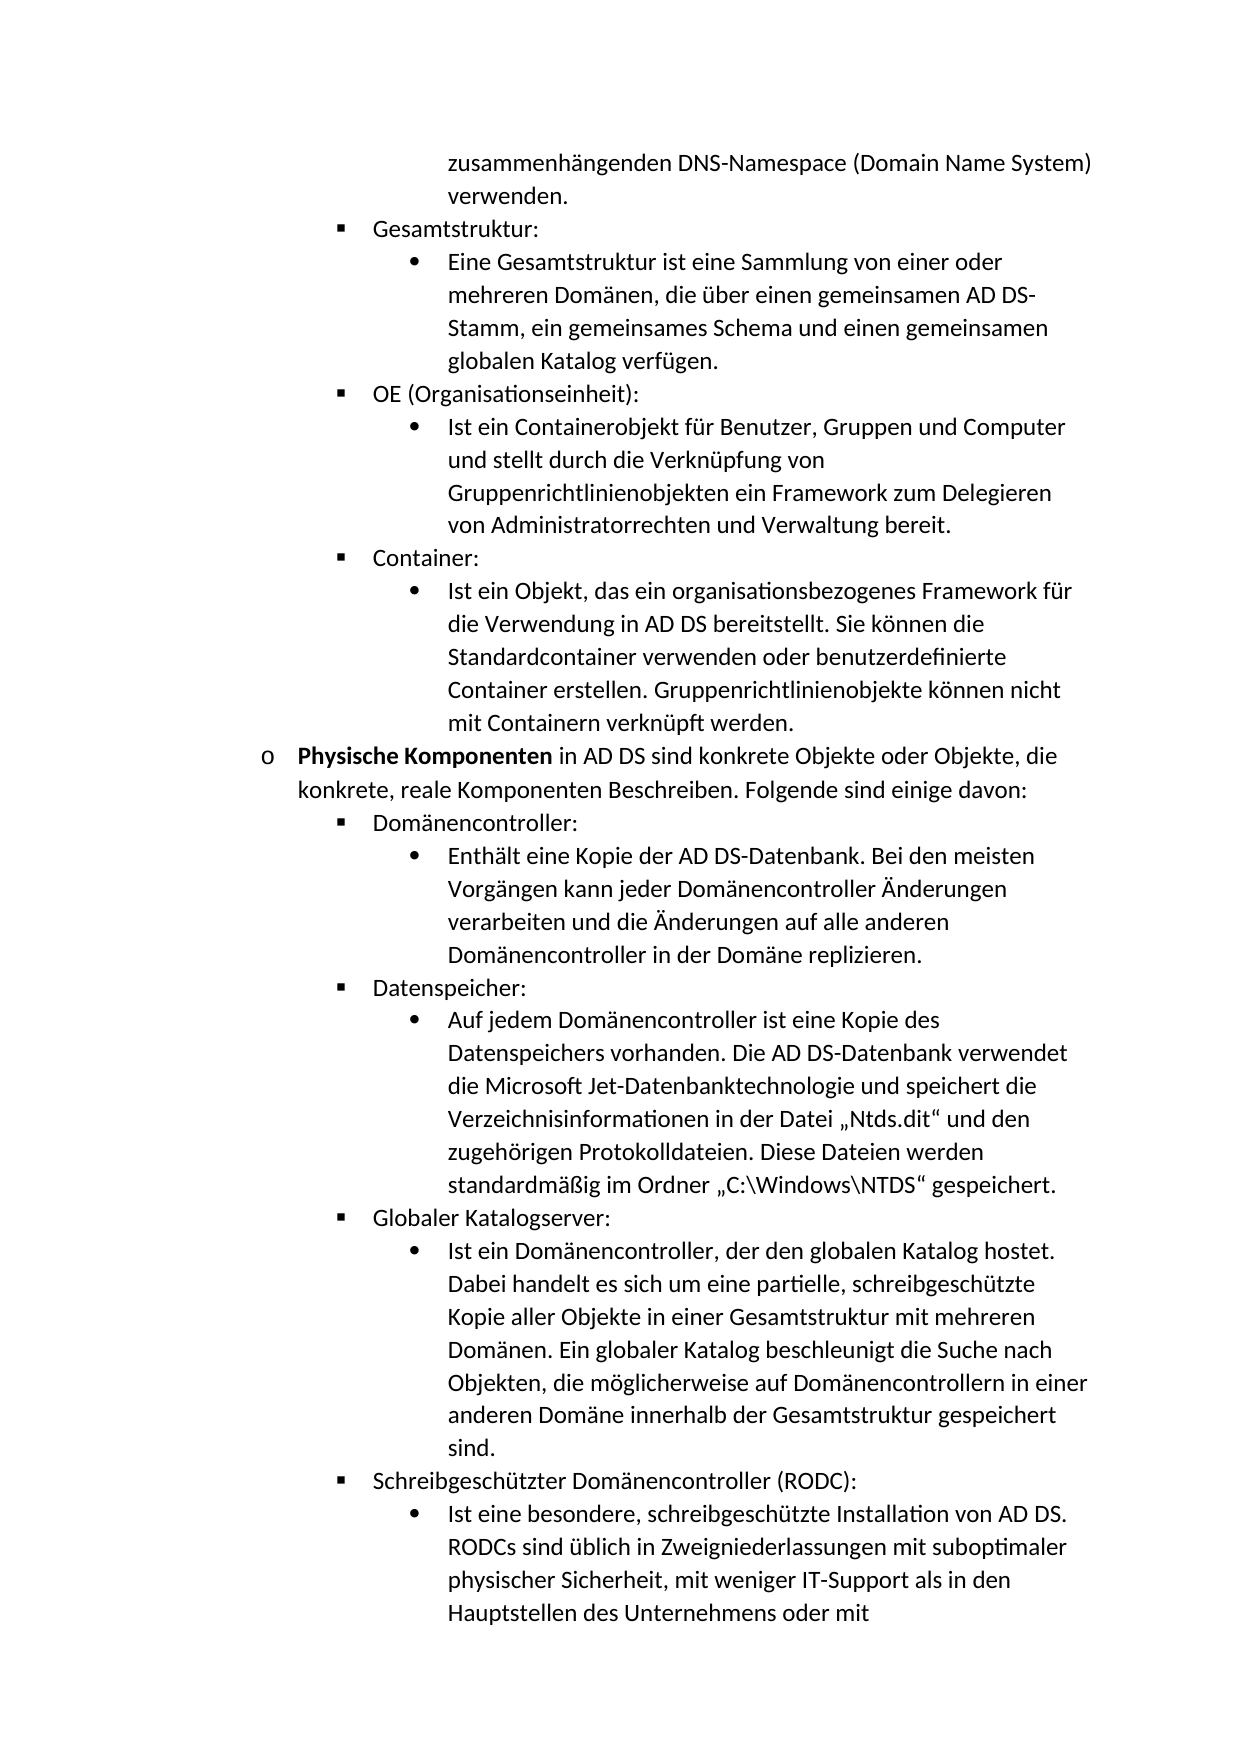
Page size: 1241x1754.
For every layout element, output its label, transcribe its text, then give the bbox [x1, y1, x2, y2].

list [410, 1498, 1093, 1628]
list Domänencontroller: [335, 807, 1093, 838]
list Gesamtstruktur: [335, 213, 1093, 244]
list Schreibgeschützter Domänencontroller (RODC): [335, 1466, 1093, 1496]
list Ist ein Objekt, das ein organisationsbezogenes Framework für die Verwendung in AD DS bereitstellt. Sie können die Standardcontainer verwenden oder benutzerdefinierte Container erstellen. Gruppenrichtlinienobjekte können nicht mit Containern verknüpft werden. [410, 576, 1093, 738]
list Ist ein Containerobjekt für Benutzer, Gruppen und Computer und stellt durch die Verknüpfung von Gruppenrichtlinienobjekten ein Framework zum Delegieren von Administratorrechten und Verwaltung bereit. [410, 411, 1093, 540]
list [410, 148, 1093, 211]
list Enthält eine Kopie der AD DS-Datenbank. Bei den meisten Vorgängen kann jeder Domänencontroller Änderungen verarbeiten und die Änderungen auf alle anderen Domänencontroller in der Domäne replizieren. [410, 840, 1093, 969]
list Auf jedem Domänencontroller ist eine Kopie des Datenspeichers vorhanden. Die AD DS-Datenbank verwendet die Microsoft Jet-Datenbanktechnologie und speichert die Verzeichnisinformationen in der Datei „Ntds.dit“ und den zugehörigen Protokolldateien. Diese Dateien werden standardmäßig im Ordner „C:\Windows\NTDS“ gespeichert. [410, 1005, 1093, 1200]
list Physische Komponenten in AD DS sind konkrete Objekte oder Objekte, die konkrete, reale Komponenten Beschreiben. Folgende sind einige davon: [260, 740, 1093, 805]
list Globaler Katalogserver: [335, 1202, 1093, 1233]
list Eine Gesamtstruktur ist eine Sammlung von einer oder mehreren Domänen, die über einen gemeinsamen AD DS-Stamm, ein gemeinsames Schema und einen gemeinsamen globalen Katalog verfügen. [410, 246, 1093, 376]
list Datenspeicher: [335, 972, 1093, 1002]
list OE (Organisationseinheit): [335, 378, 1093, 408]
list Container: [335, 543, 1093, 573]
list Ist ein Domänencontroller, der den globalen Katalog hostet. Dabei handelt es sich um eine partielle, schreibgeschützte Kopie aller Objekte in einer Gesamtstruktur mit mehreren Domänen. Ein globaler Katalog beschleunigt die Suche nach Objekten, die möglicherweise auf Domänencontrollern in einer anderen Domäne innerhalb der Gesamtstruktur gespeichert sind. [410, 1235, 1093, 1463]
